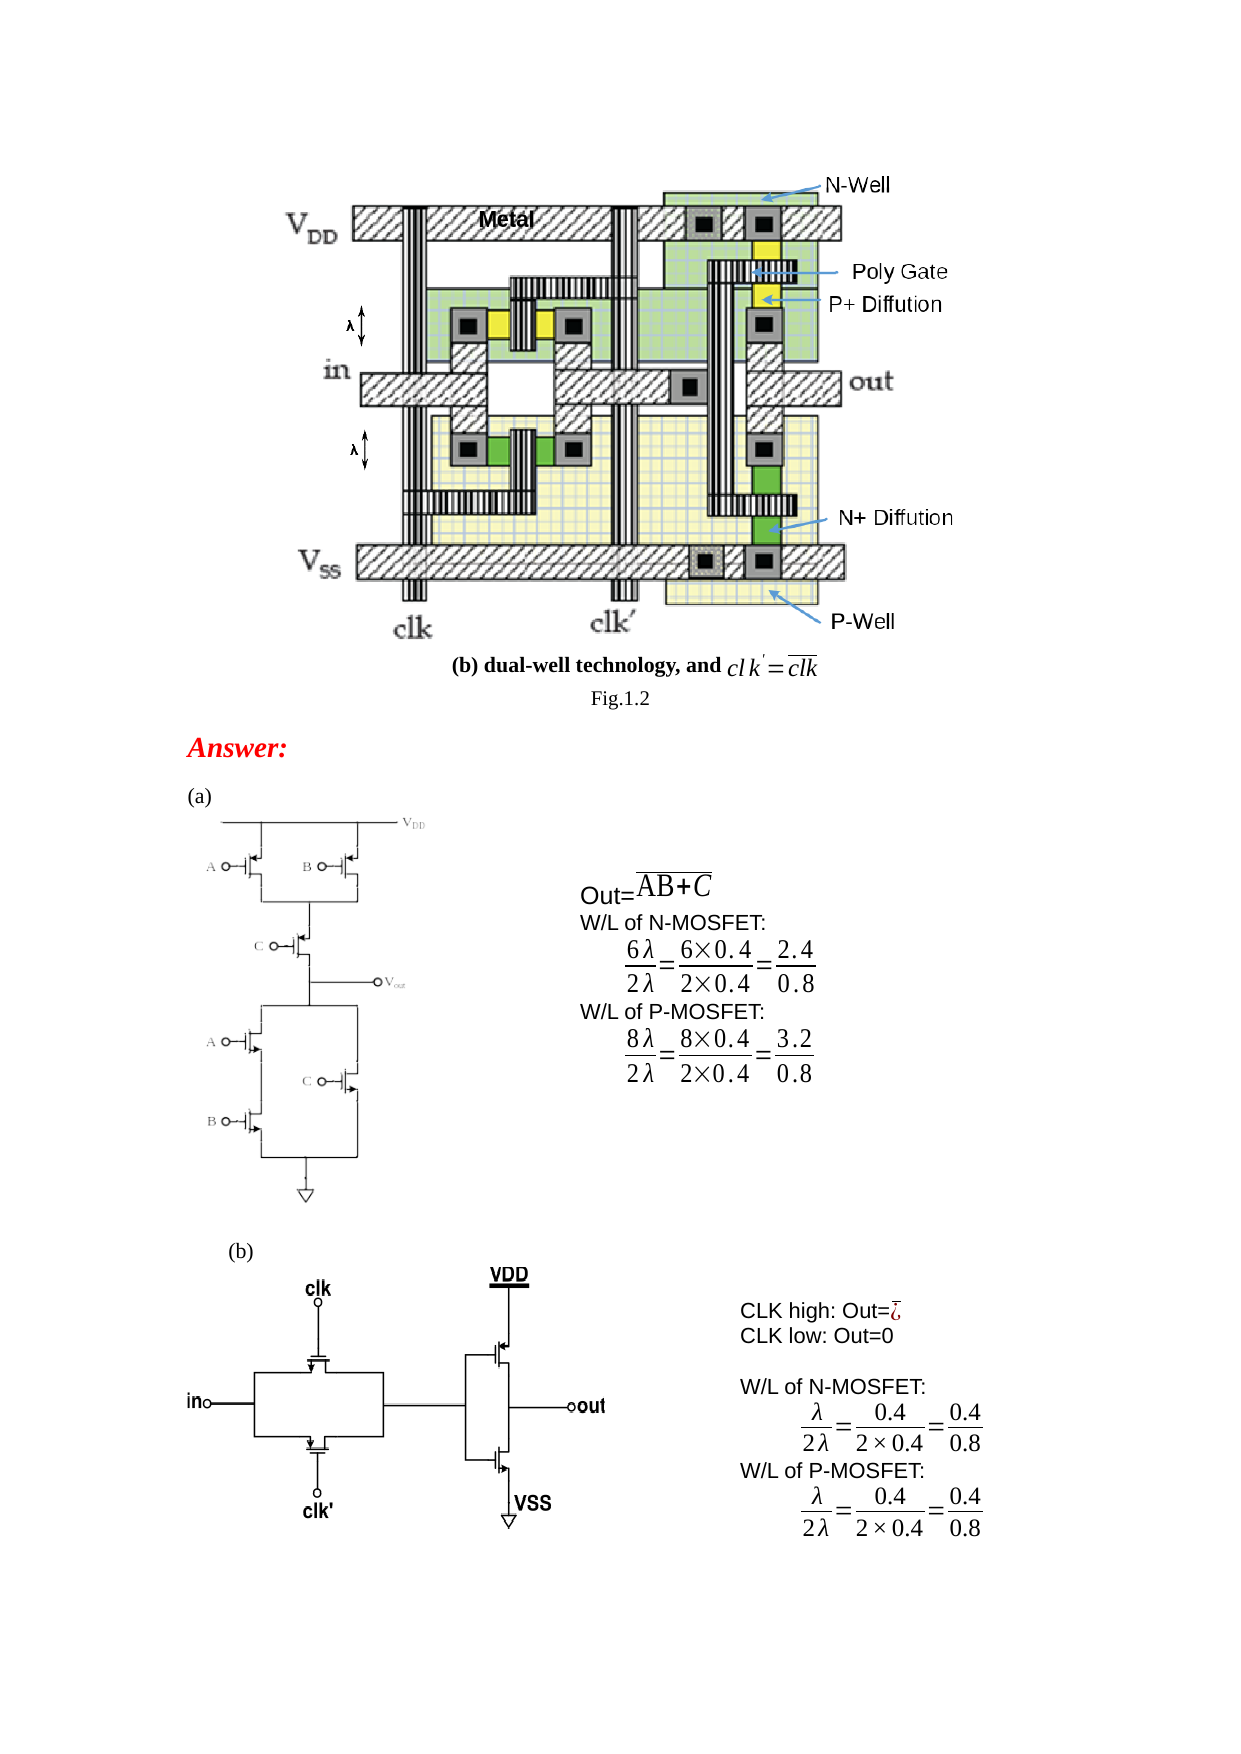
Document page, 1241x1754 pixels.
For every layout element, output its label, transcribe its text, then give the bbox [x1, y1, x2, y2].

picture [343, 303, 375, 351]
text (a) [187, 779, 1053, 812]
text Answer: [187, 714, 1053, 779]
text Fig.1.2 [187, 682, 1053, 714]
picture [347, 427, 378, 475]
text (b) dual-well technology, and [217, 649, 1053, 682]
picture [187, 1267, 605, 1529]
